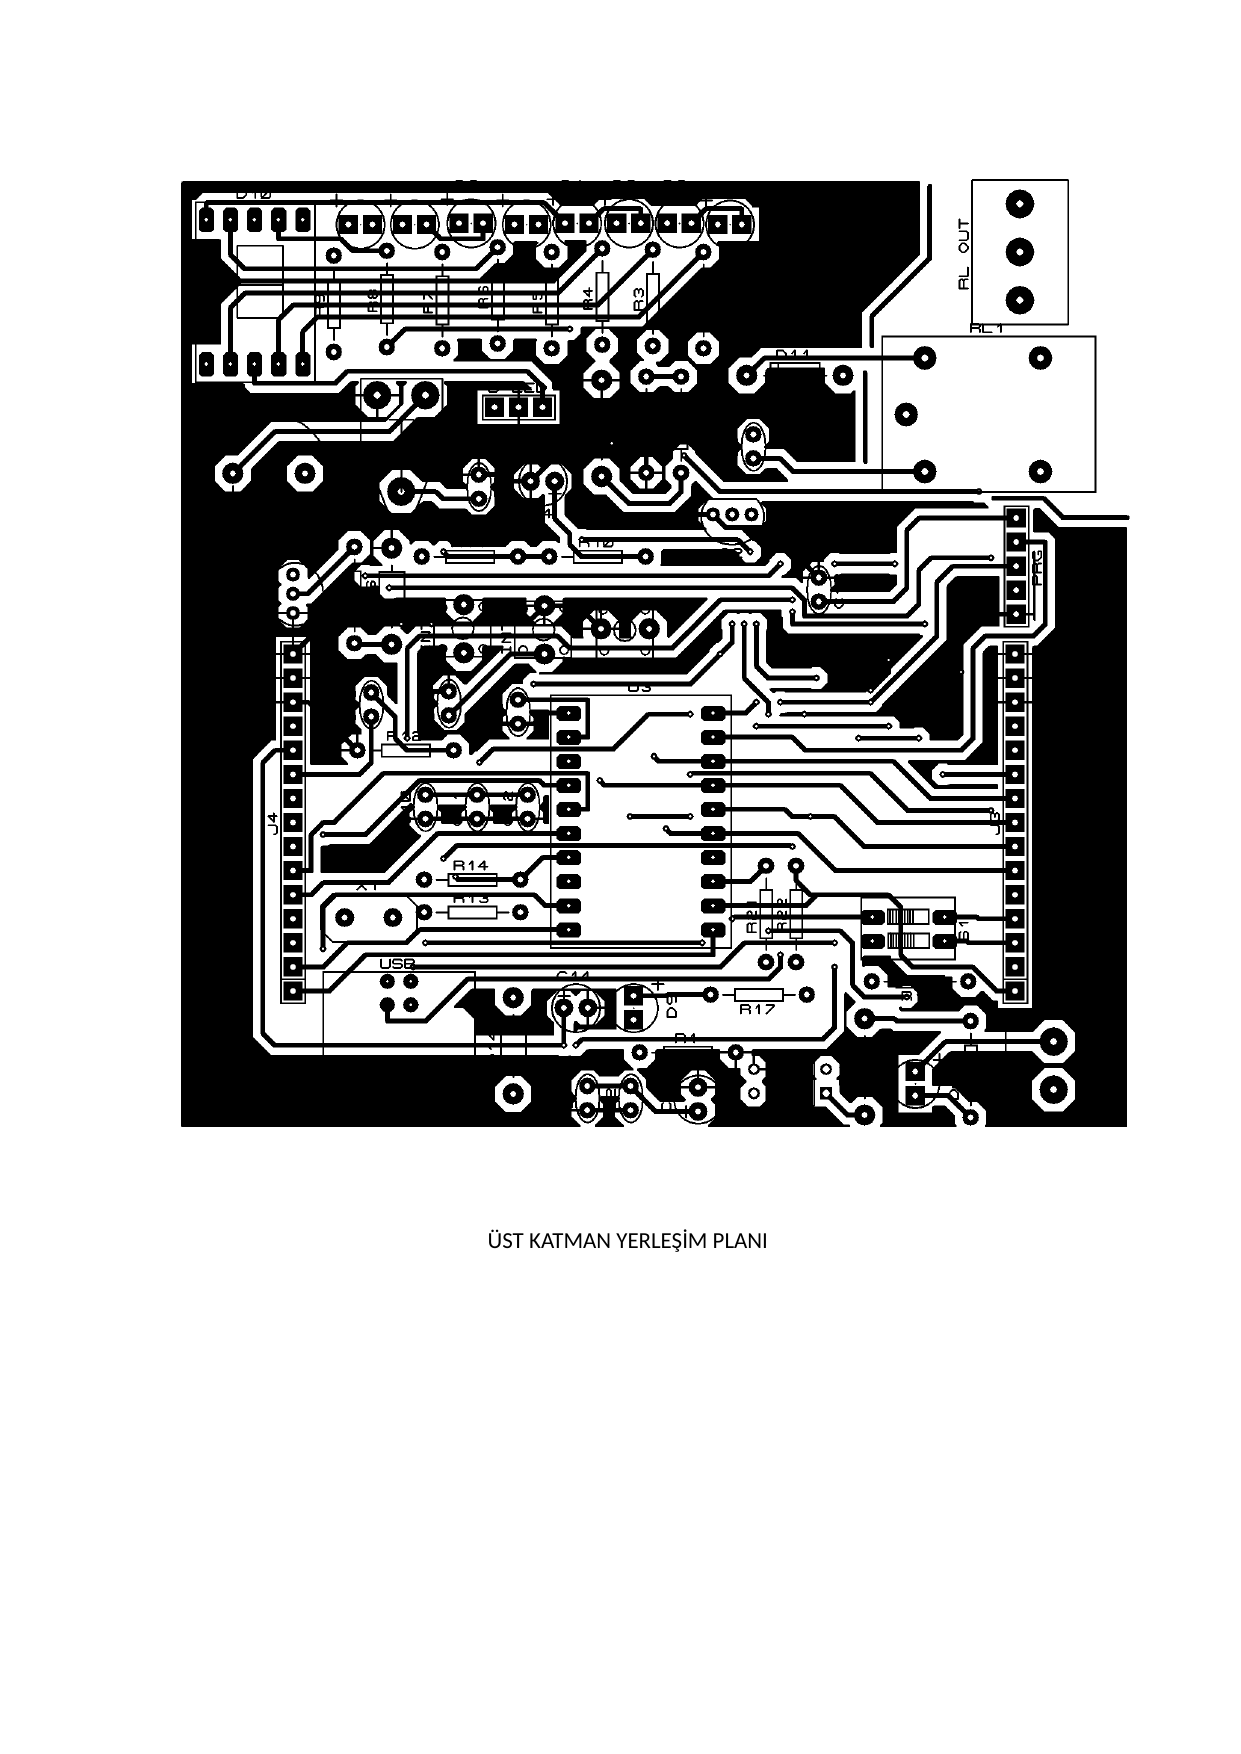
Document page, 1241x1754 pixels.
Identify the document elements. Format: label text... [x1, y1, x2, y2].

picture [147, 147, 1160, 1161]
text ÜST KATMAN YERLEŞİM PLANI [148, 1226, 1093, 1254]
